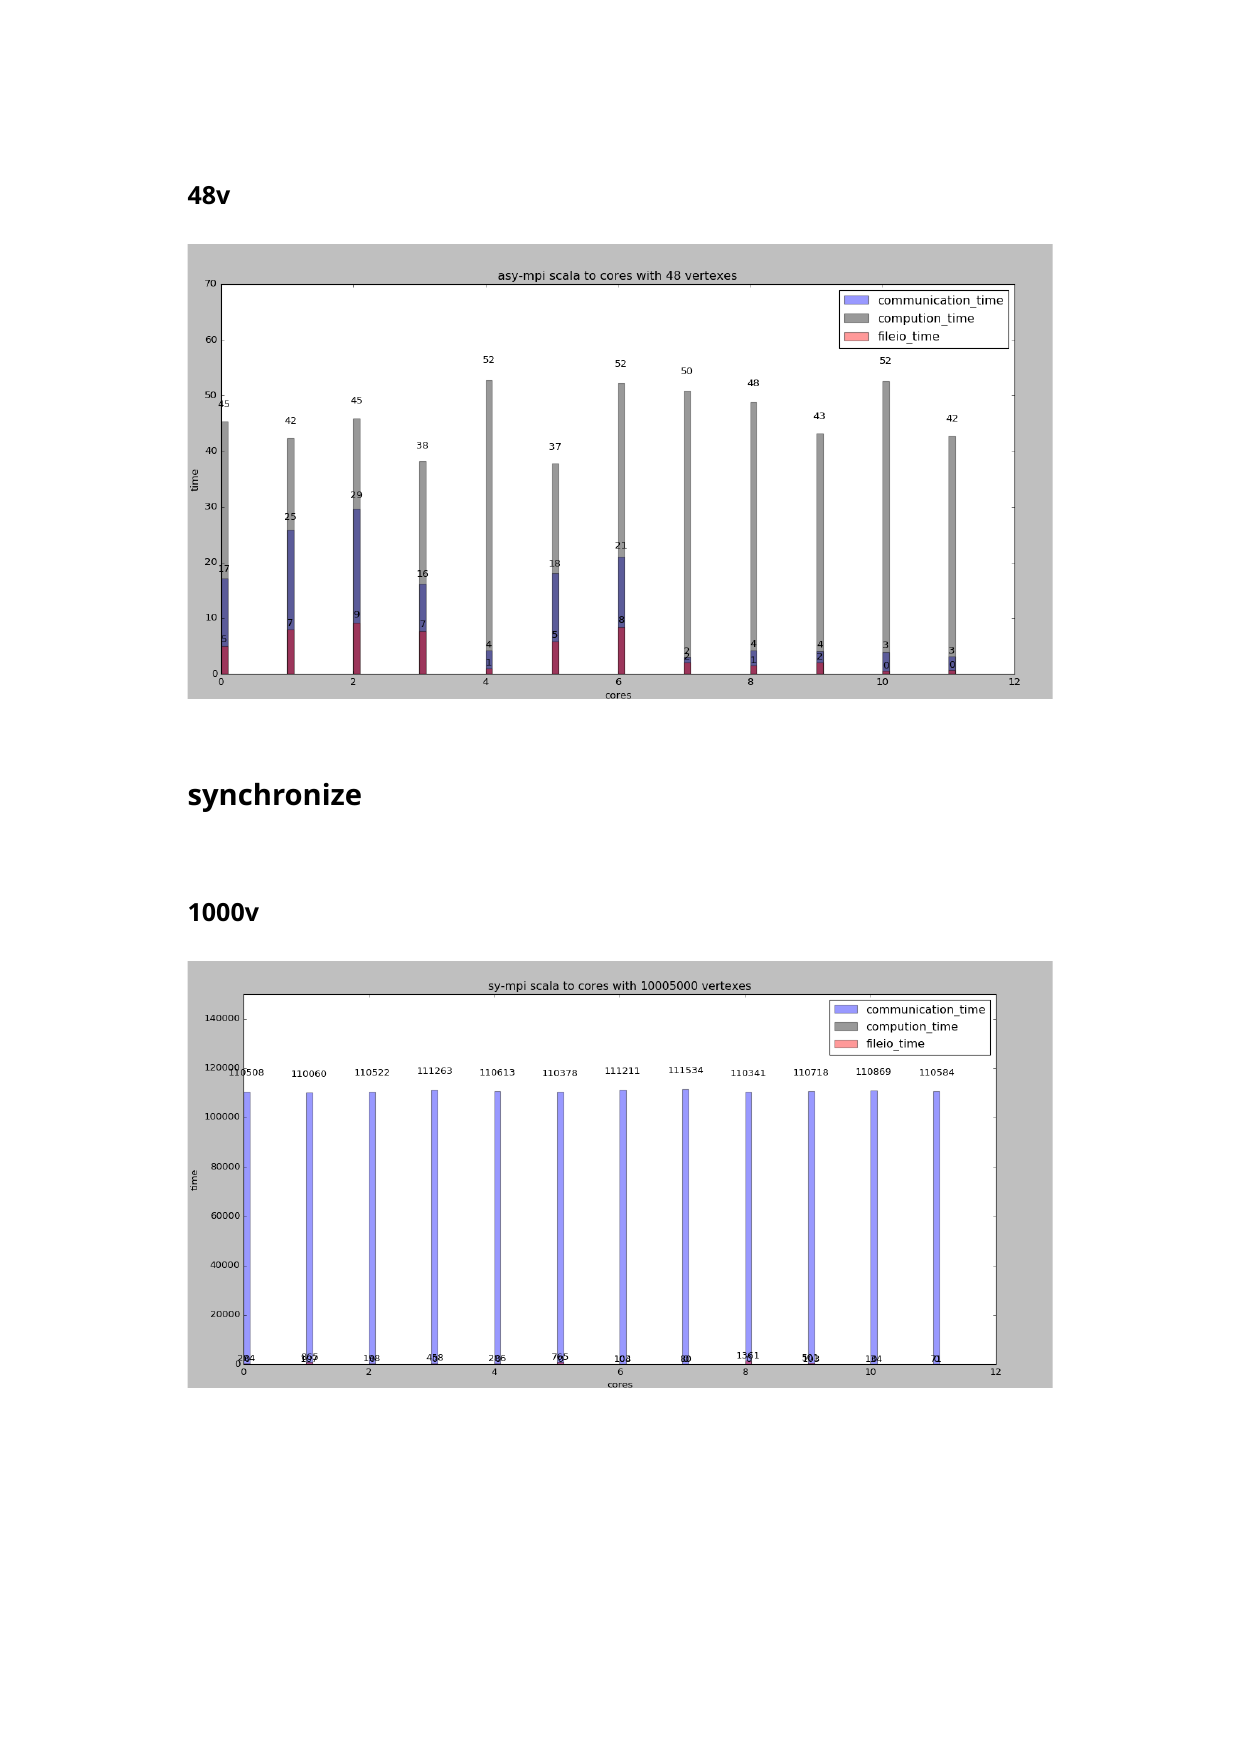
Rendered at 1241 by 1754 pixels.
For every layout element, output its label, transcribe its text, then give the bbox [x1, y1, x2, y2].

picture [187, 244, 1053, 699]
picture [187, 961, 1053, 1388]
subtitle synchronize [187, 761, 1053, 826]
subtitle 1000v [187, 879, 1053, 944]
subtitle 48v [187, 162, 1053, 227]
